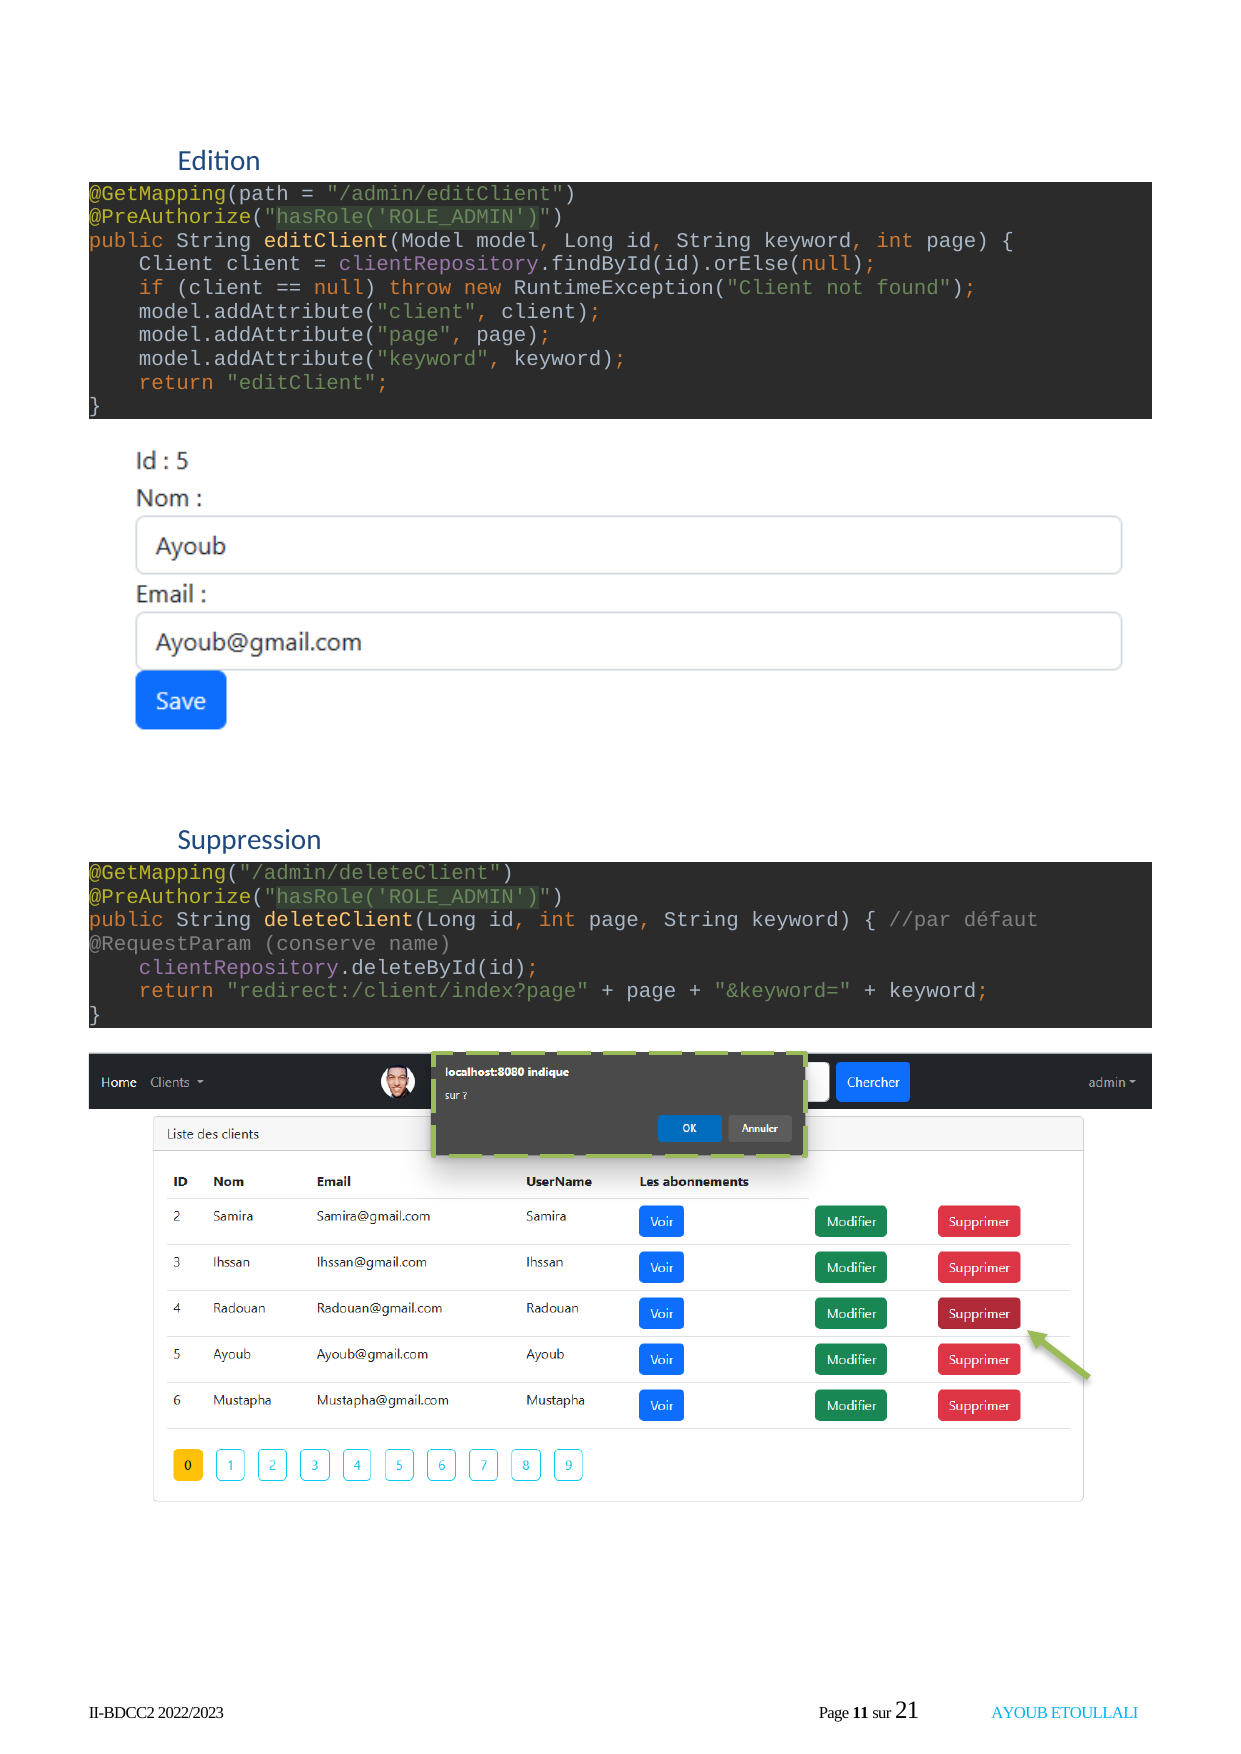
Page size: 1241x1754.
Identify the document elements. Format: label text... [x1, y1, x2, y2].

picture [1113, 1708, 1118, 1716]
text Edition [177, 142, 1152, 177]
text Suppression [177, 821, 1152, 857]
text @GetMapping("/admin/deleteClient") @PreAuthorize("hasRole('ROLE_ADMIN')") public String deleteClient(Long id, int page, String keyword) { //par défaut @RequestParam (conserve name) clientRepository.deleteById(id); return "redirect:/client/index?page" + page + "&keyword=" + keyword; } [89, 862, 1152, 1028]
picture [1086, 1707, 1094, 1718]
picture [1102, 1707, 1107, 1716]
text @GetMapping(path = "/admin/editClient") @PreAuthorize("hasRole('ROLE_ADMIN')") public String editClient(Model model, Long id, String keyword, int page) { Client client = clientRepository.findById(id).orElse(null); if (client == null) throw new RuntimeException("Client not found"); model.addAttribute("client", client); model.addAttribute("page", page); model.addAttribute("keyword", keyword); return "editClient"; } [89, 182, 1152, 419]
picture [88, 1052, 1152, 1512]
picture [1030, 1707, 1038, 1718]
picture [1123, 1707, 1128, 1716]
picture [992, 1708, 998, 1718]
picture [88, 443, 1152, 756]
